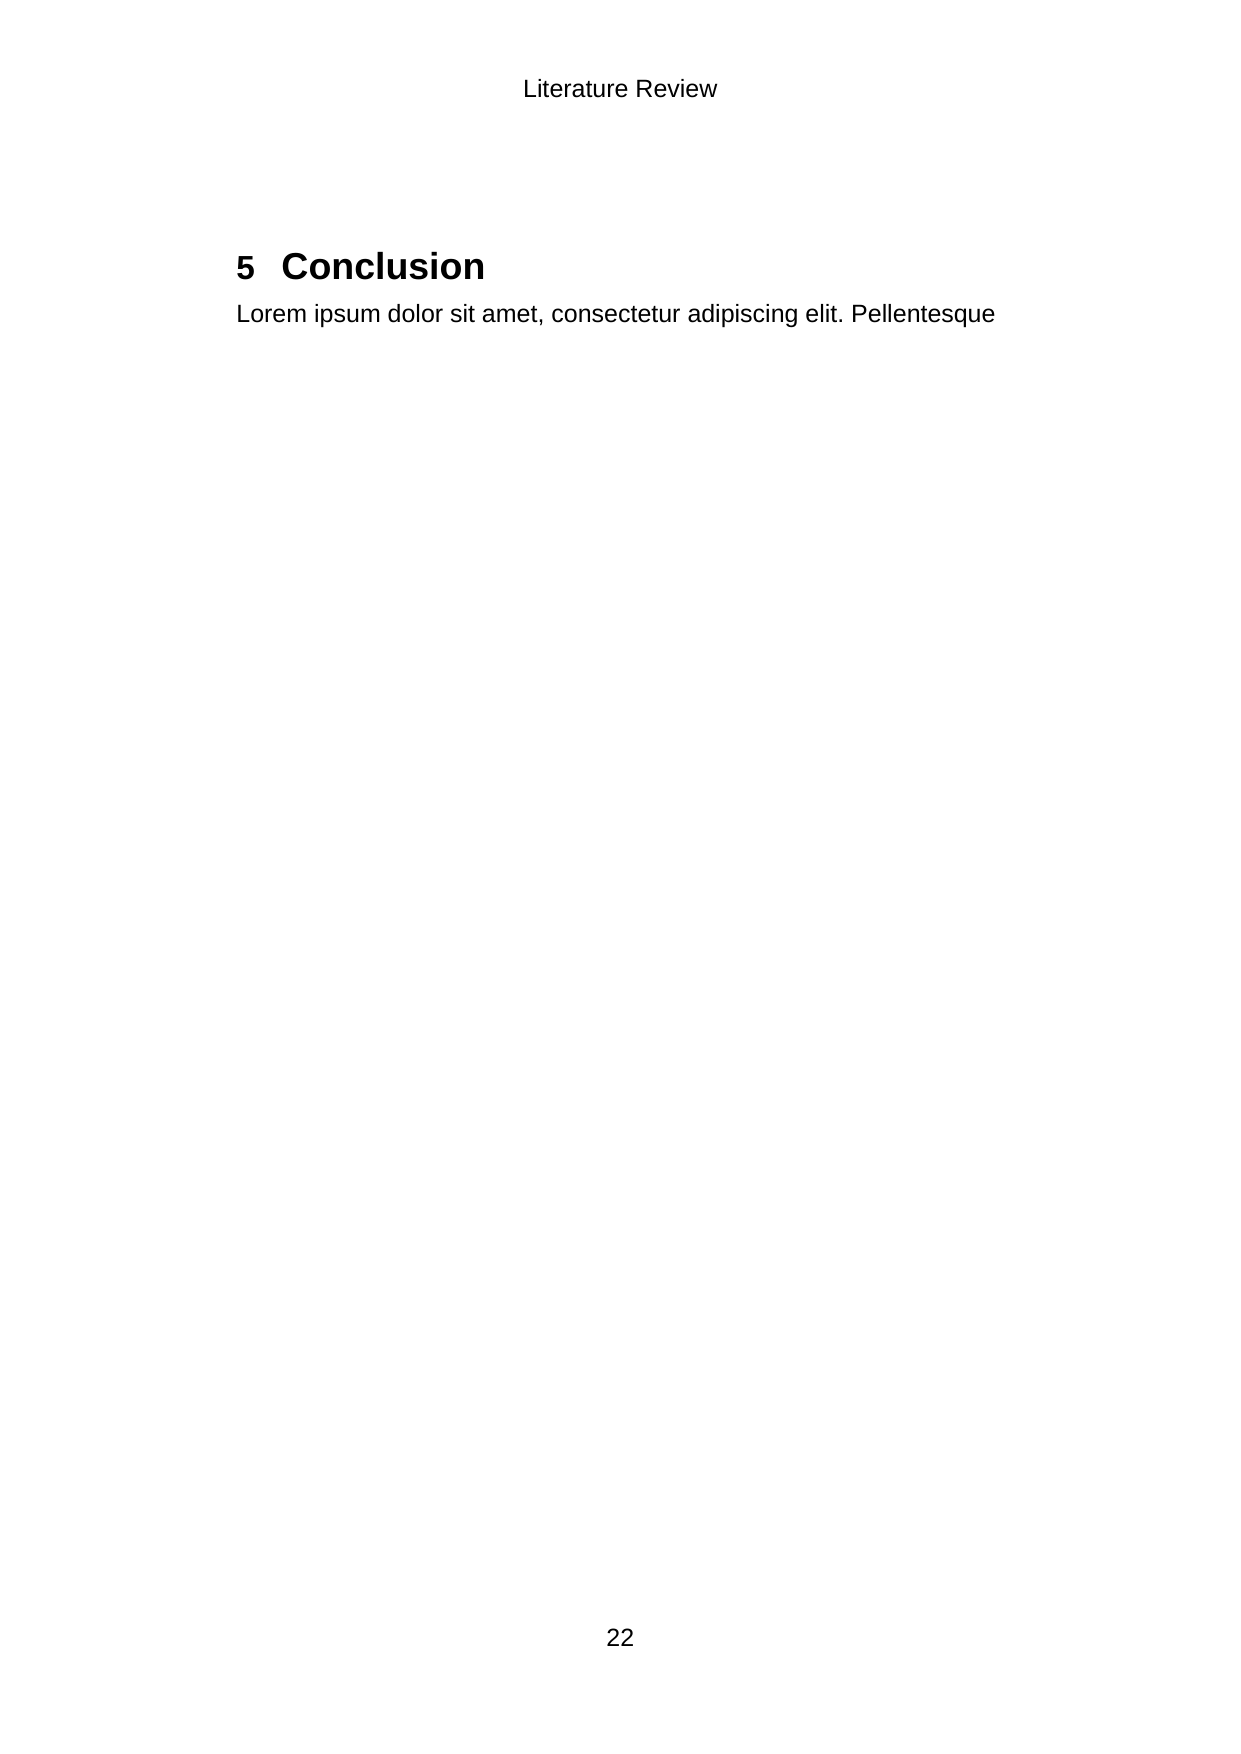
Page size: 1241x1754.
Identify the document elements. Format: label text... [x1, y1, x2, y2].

text Lorem ipsum dolor sit amet, consectetur adipiscing elit. Pellentesque [236, 299, 1004, 328]
subtitle Conclusion [236, 244, 1004, 287]
